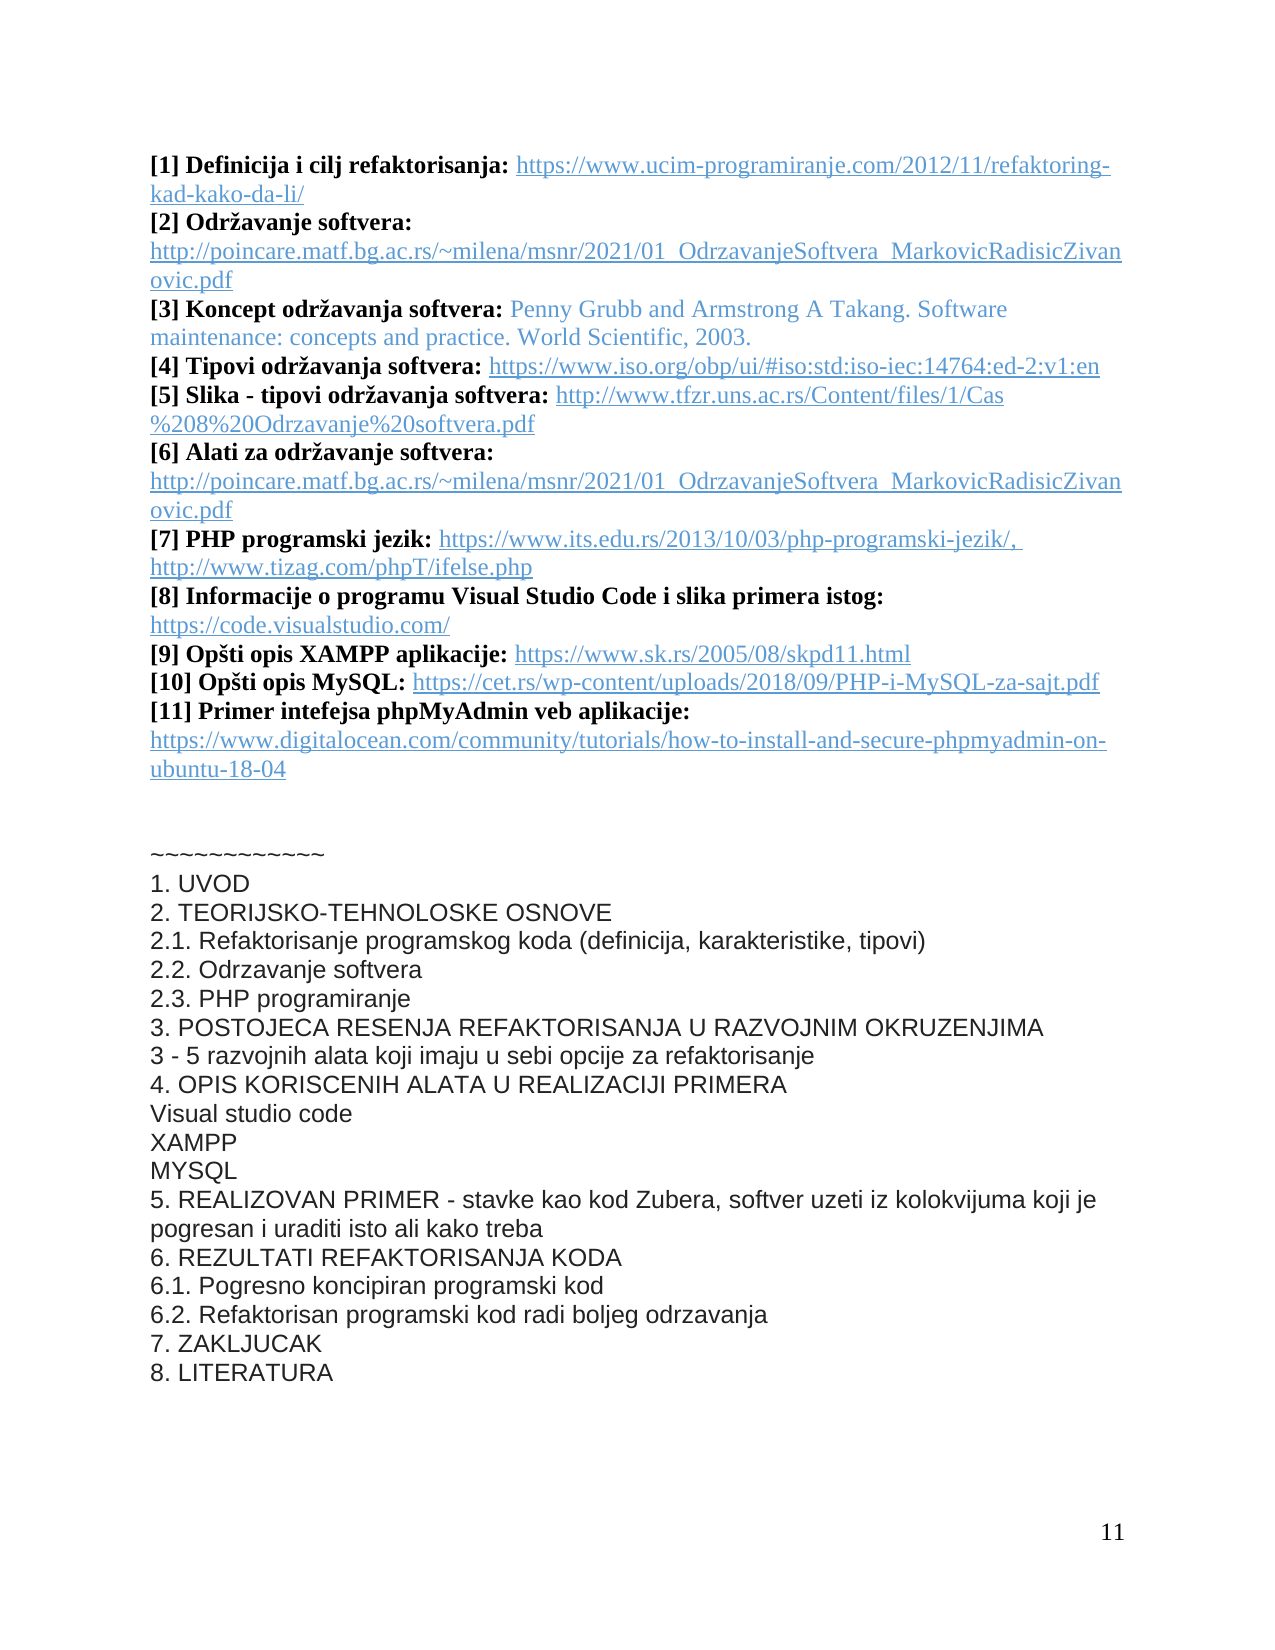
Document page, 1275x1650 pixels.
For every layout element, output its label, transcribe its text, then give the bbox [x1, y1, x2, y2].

text 6. REZULTATI REFAKTORISANJA KODA [150, 1242, 1125, 1271]
text [2] Održavanje softvera: http://poincare.matf.bg.ac.rs/~milena/msnr/2021/01_OdrzavanjeSoftvera_MarkovicRadisicZivanovic.pdf [150, 207, 1125, 294]
text [5] Slika - tipovi održavanja softvera: http://www.tfzr.uns.ac.rs/Content/files/1/Cas%208%20Odrzavanje%20softvera.pdf [150, 380, 1125, 437]
text [10] Opšti opis MySQL: https://cet.rs/wp-content/uploads/2018/09/PHP-i-MySQL-za-sajt.pdf [150, 667, 1125, 696]
text 2.3. PHP programiranje [150, 984, 1125, 1012]
text [7] PHP programski jezik: https://www.its.edu.rs/2013/10/03/php-programski-jezik/, http://www.tizag.com/phpT/ifelse.php [150, 524, 1125, 581]
text MYSQL [150, 1156, 1125, 1185]
text 3 - 5 razvojnih alata koji imaju u sebi opcije za refaktorisanje [150, 1041, 1125, 1070]
text 5. REALIZOVAN PRIMER - stavke kao kod Zubera, softver uzeti iz kolokvijuma koji je pogresan i uraditi isto ali kako treba [150, 1185, 1125, 1242]
text 1. UVOD [150, 869, 1125, 897]
text [6] Alati za održavanje softvera: http://poincare.matf.bg.ac.rs/~milena/msnr/2021/01_OdrzavanjeSoftvera_MarkovicRadisicZivanovic.pdf [150, 437, 1125, 524]
text 8. LITERATURA [150, 1357, 1125, 1386]
text [3] Koncept održavanja softvera: Penny Grubb and Armstrong A Takang. Software maintenance: concepts and practice. World Scientific, 2003. [150, 294, 1125, 351]
text Visual studio code [150, 1099, 1125, 1127]
text [4] Tipovi održavanja softvera: https://www.iso.org/obp/ui/#iso:std:iso-iec:14764:ed-2:v1:en [150, 351, 1125, 380]
text 6.1. Pogresno koncipiran programski kod [150, 1271, 1125, 1300]
text 6.2. Refaktorisan programski kod radi boljeg odrzavanja [150, 1300, 1125, 1329]
text ~~~~~~~~~~~~ [150, 840, 1125, 869]
text [11] Primer intefejsa phpMyAdmin veb aplikacije: https://www.digitalocean.com/community/tutorials/how-to-install-and-secure-phpmyadmin-on-ubuntu-18-04 [150, 696, 1125, 782]
text 3. POSTOJECA RESENJA REFAKTORISANJA U RAZVOJNIM OKRUZENJIMA [150, 1012, 1125, 1041]
text 2.1. Refaktorisanje programskog koda (definicija, karakteristike, tipovi) [150, 926, 1125, 955]
text [1] Definicija i cilj refaktorisanja: https://www.ucim-programiranje.com/2012/11/refaktoring-kad-kako-da-li/ [150, 150, 1125, 207]
text [8] Informacije o programu Visual Studio Code i slika primera istog: https://code.visualstudio.com/ [150, 581, 1125, 639]
text 4. OPIS KORISCENIH ALATA U REALIZACIJI PRIMERA [150, 1070, 1125, 1099]
text 2. TEORIJSKO-TEHNOLOSKE OSNOVE [150, 897, 1125, 926]
text [9] Opšti opis XAMPP aplikacije: https://www.sk.rs/2005/08/skpd11.html [150, 639, 1125, 667]
text 2.2. Odrzavanje softvera [150, 955, 1125, 984]
text 7. ZAKLJUCAK [150, 1329, 1125, 1357]
text XAMPP [150, 1127, 1125, 1156]
